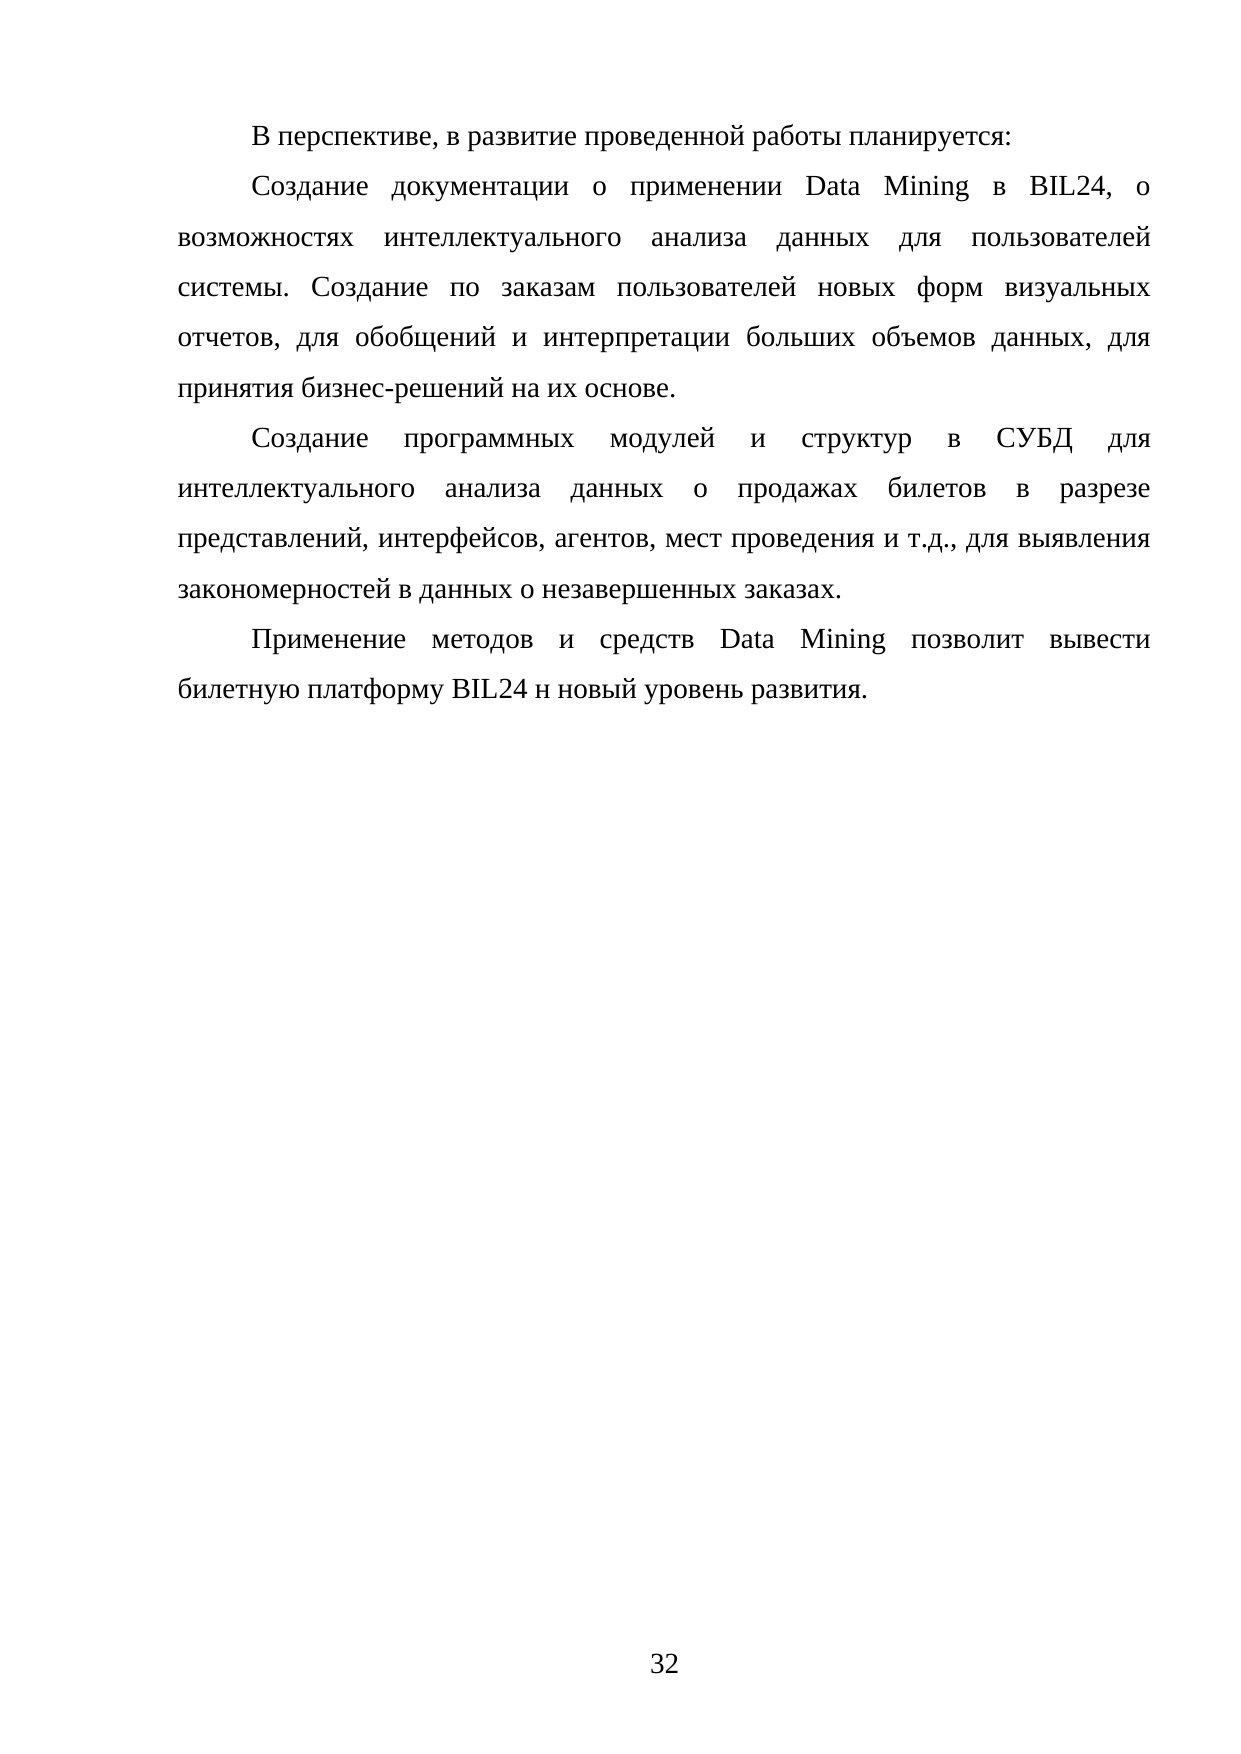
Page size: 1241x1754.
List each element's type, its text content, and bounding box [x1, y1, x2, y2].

text Создание программных модулей и структур в СУБД для интеллектуального анализа данных о продажах билетов в разрезе представлений, интерфейсов, агентов, мест проведения и т.д., для выявления закономерностей в данных о незавершенных заказах. [177, 420, 1152, 604]
text Применение методов и средств Data Mining позволит вывести билетную платформу BIL24 н новый уровень развития. [177, 621, 1152, 705]
text В перспективе, в развитие проведенной работы планируется: [177, 118, 1152, 152]
text Создание документации о применении Data Mining в BIL24, о возможностях интеллектуального анализа данных для пользователей системы. Создание по заказам пользователей новых форм визуальных отчетов, для обобщений и интерпретации больших объемов данных, для принятия бизнес-решений на их основе. [177, 168, 1152, 403]
